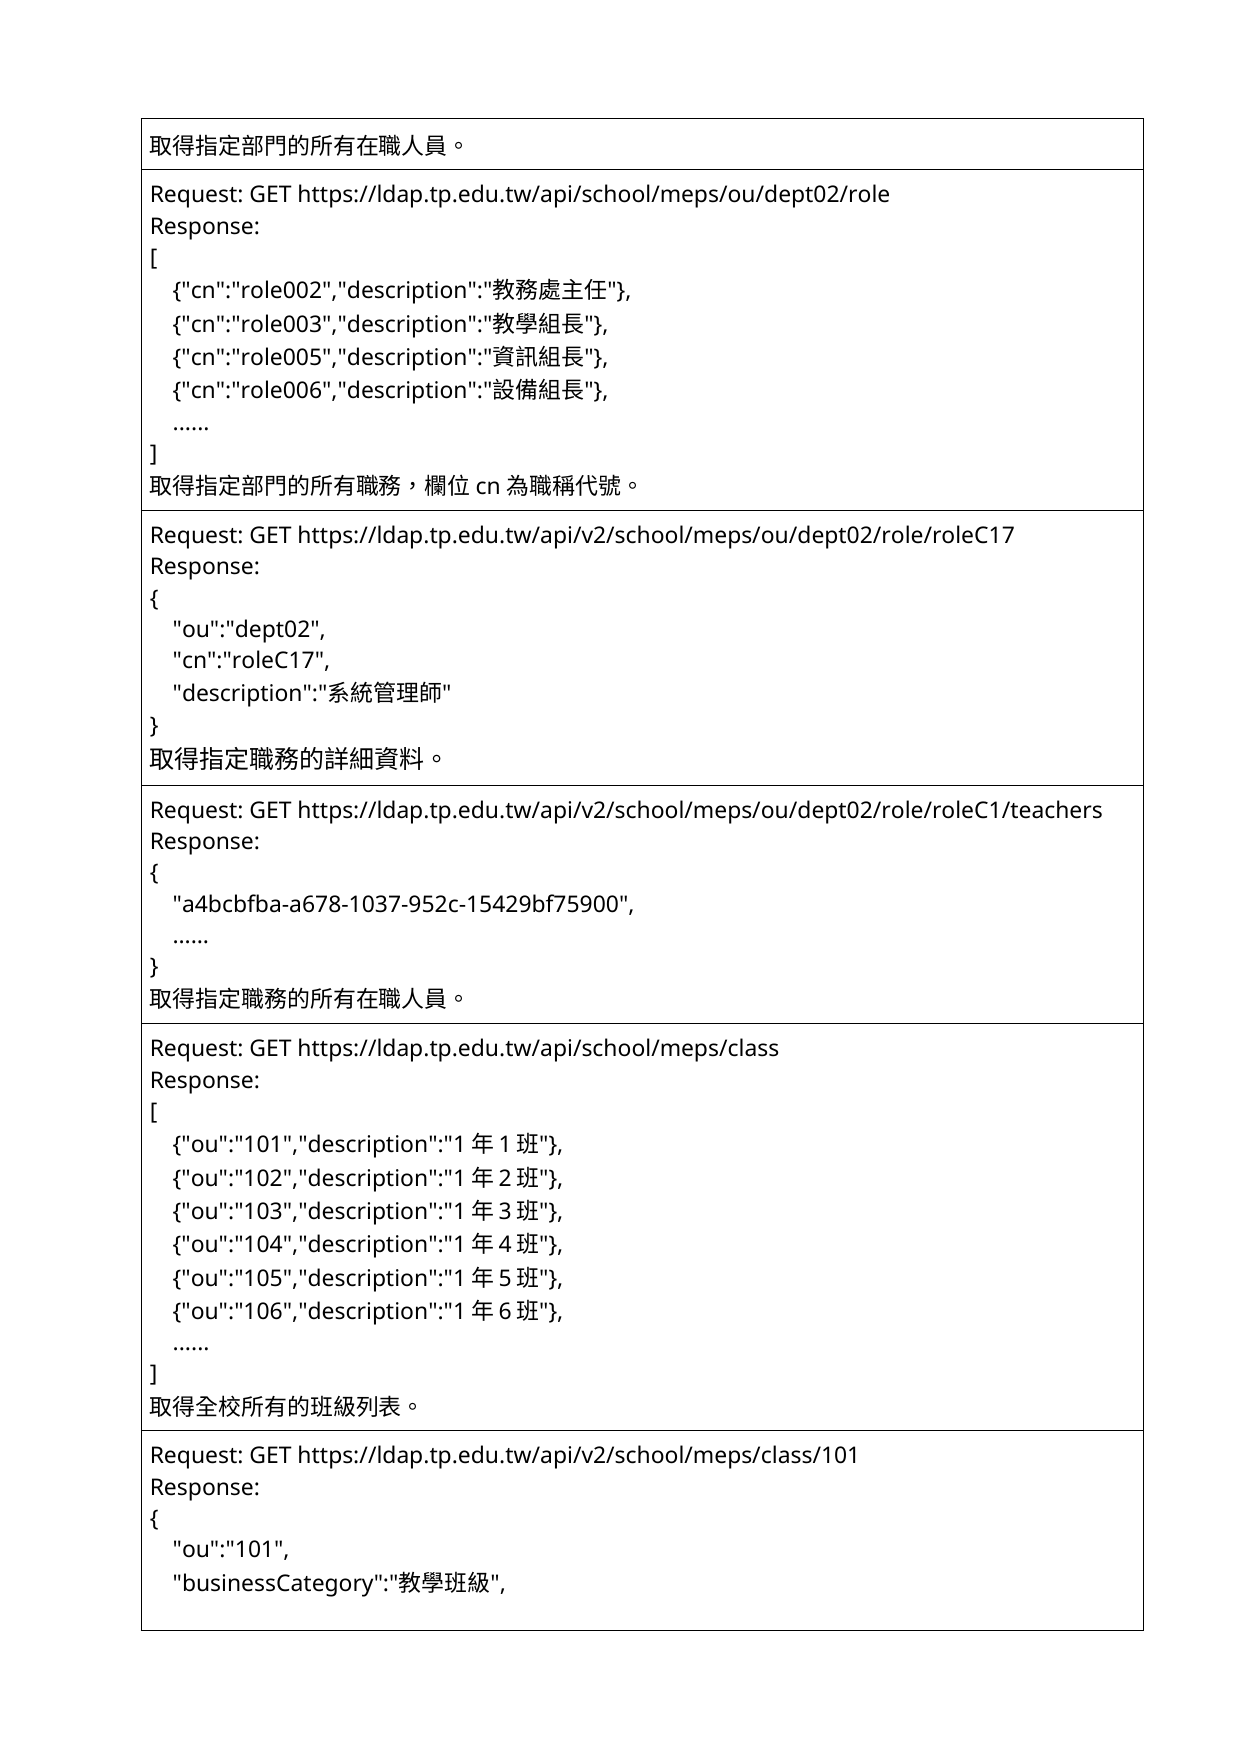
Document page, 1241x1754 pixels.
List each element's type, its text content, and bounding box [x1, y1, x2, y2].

table_cell Request: GET https://ldap.tp.edu.tw/api/school/meps/class Response: [ {"ou":"101","description":"1年1班"}, {"ou":"102","description":"1年2班"}, {"ou":"103","description":"1年3班"}, {"ou":"104","description":"1年4班"}, {"ou":"105","description":"1年5班"}, {"ou":"106","description":"1年6班"}, ...... ] 取得全校所有的班級列表。 [142, 1024, 1143, 1430]
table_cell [142, 119, 1143, 169]
table_cell Request: GET https://ldap.tp.edu.tw/api/v2/school/meps/ou/dept02/role/roleC17 Response: { "ou":"dept02", "cn":"roleC17", "description":"系統管理師" } 取得指定職務的詳細資料。 [142, 511, 1143, 784]
table_cell Request: GET https://ldap.tp.edu.tw/api/school/meps/ou/dept02/role Response: [ {"cn":"role002","description":"教務處主任"}, {"cn":"role003","description":"教學組長"}, {"cn":"role005","description":"資訊組長"}, {"cn":"role006","description":"設備組長"}, ...... ] 取得指定部門的所有職務，欄位 cn 為職稱代號。 [142, 170, 1143, 510]
table_cell Request: GET https://ldap.tp.edu.tw/api/v2/school/meps/ou/dept02/role/roleC1/teachers Response: { "a4bcbfba-a678-1037-952c-15429bf75900", …… } 取得指定職務的所有在職人員。 [142, 786, 1143, 1023]
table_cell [142, 1431, 1143, 1630]
